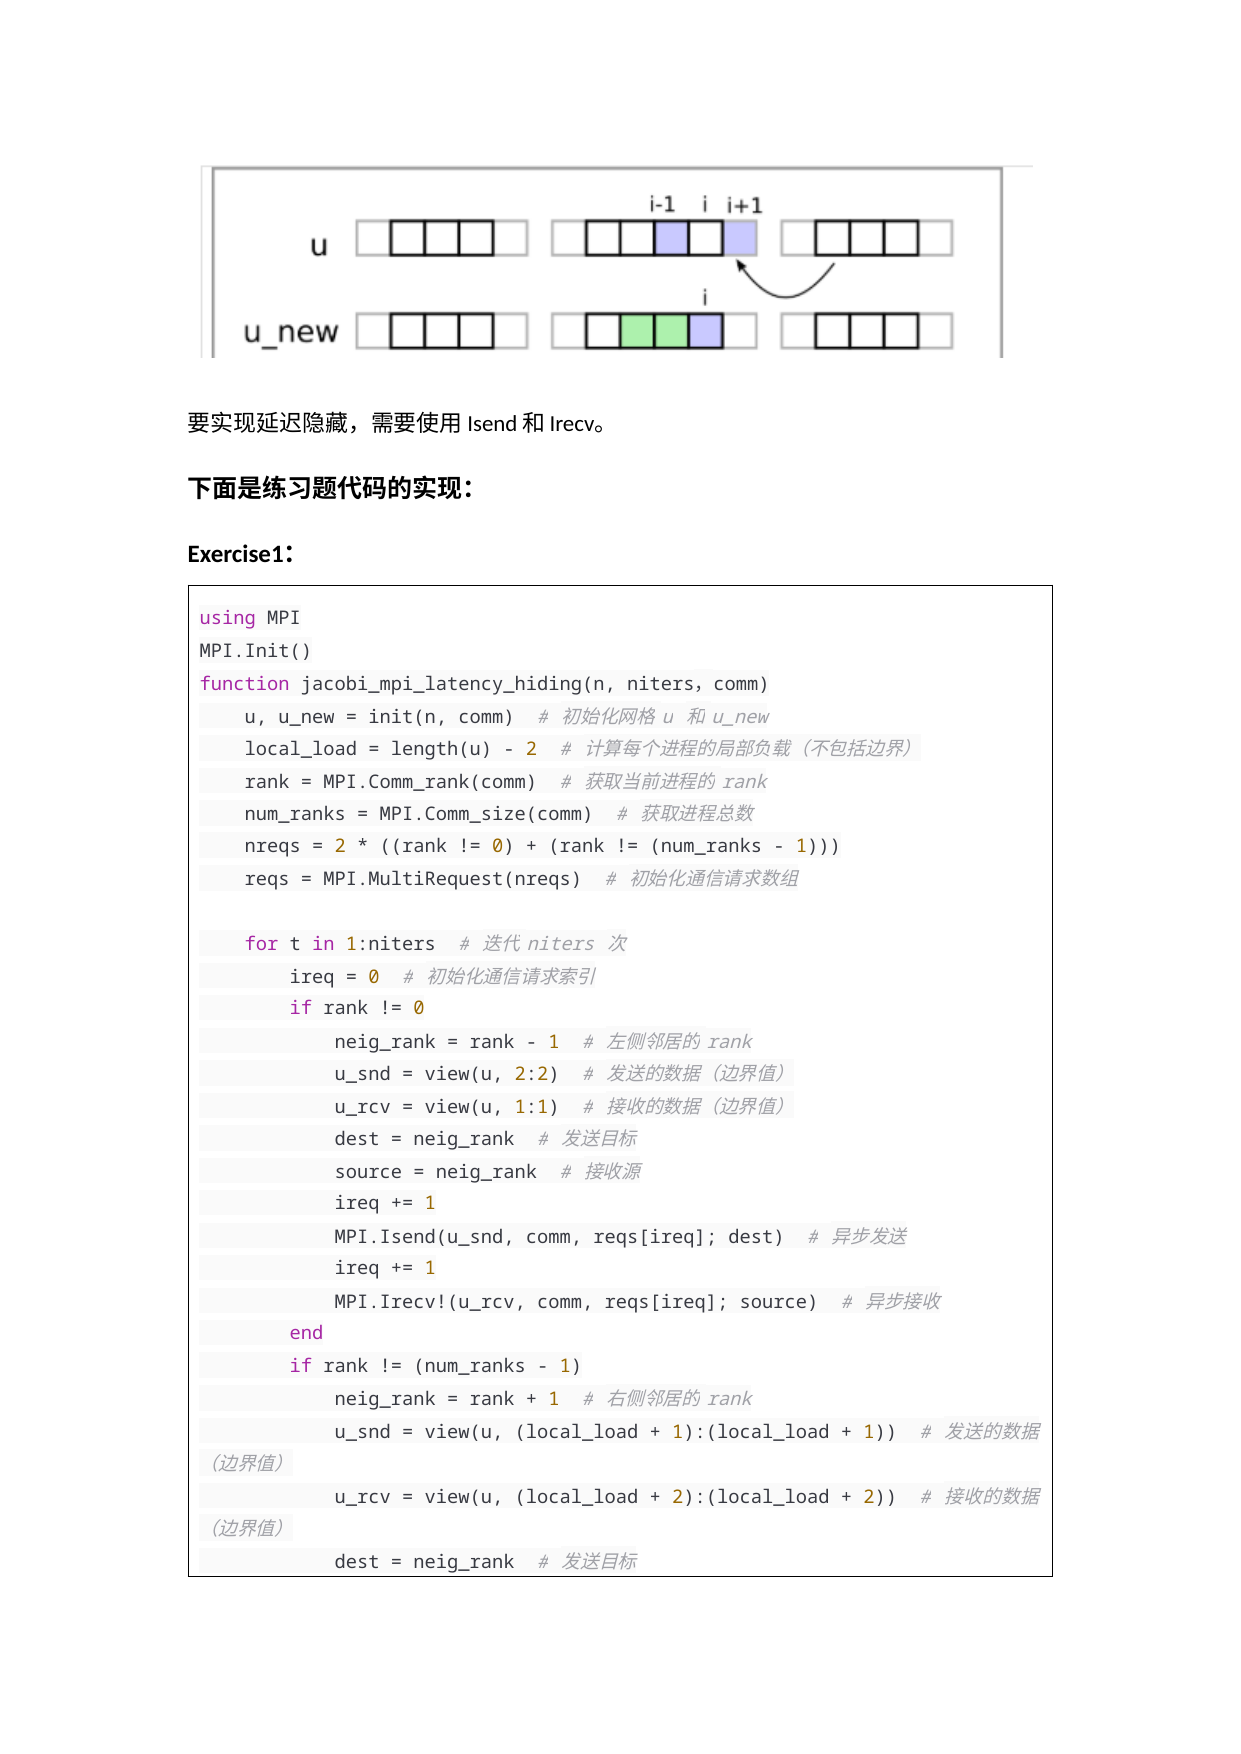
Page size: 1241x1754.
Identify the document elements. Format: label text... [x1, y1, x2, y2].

picture [187, 162, 1033, 358]
text Exercise1： [187, 519, 1053, 584]
text 要实现延迟隐藏，需要使用Isend和Irecv。 [187, 389, 1053, 454]
text 下面是练习题代码的实现： [187, 454, 1053, 519]
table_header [189, 586, 1052, 1576]
